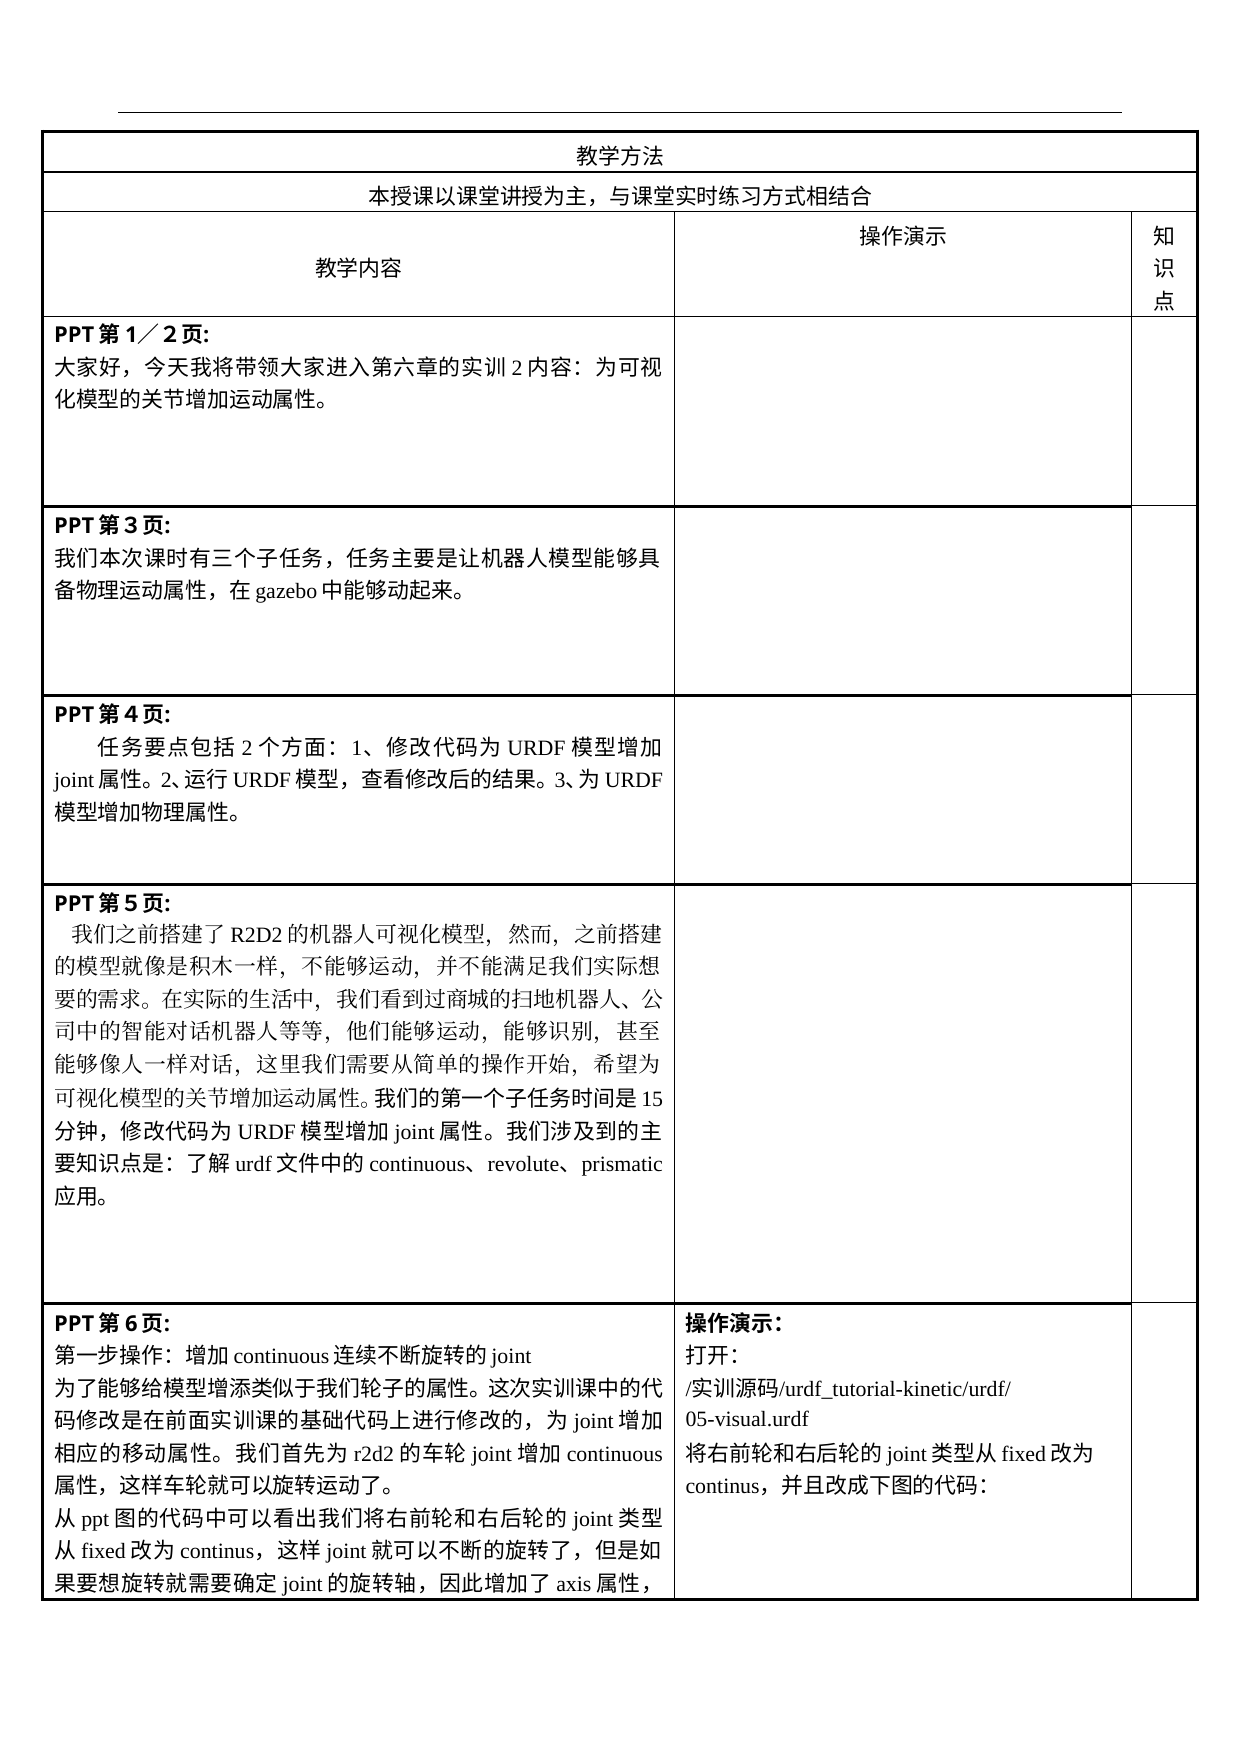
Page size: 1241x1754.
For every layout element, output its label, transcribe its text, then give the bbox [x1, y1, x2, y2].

table_cell [675, 317, 1131, 505]
table_cell PPT第1／２页: 大家好，今天我将带领大家进入第六章的实训2内容：为可视化模型的关节增加运动属性。 [44, 317, 674, 505]
table_cell [1132, 1303, 1196, 1598]
table_cell PPT第３页: 我们本次课时有三个子任务，任务主要是让机器人模型能够具备物理运动属性，在gazebo中能够动起来。 [44, 508, 674, 694]
table_cell 本授课以课堂讲授为主，与课堂实时练习方式相结合 [44, 173, 1196, 211]
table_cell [675, 1305, 1131, 1598]
table_cell [1132, 695, 1196, 883]
table_cell 操作演示 [675, 212, 1131, 316]
table_header 教学方法 [44, 133, 1196, 171]
table_cell [675, 508, 1131, 694]
table_cell [1132, 317, 1196, 505]
table_cell 知识点 [1132, 212, 1196, 316]
table_cell [1132, 884, 1196, 1302]
table_cell PPT第４页: 任务要点包括2个方面：1、修改代码为URDF模型增加joint属性。 2、运行URDF模型，查看修改后的结果。 3、为URDF模型增加物理属性。 [44, 697, 674, 883]
table_cell PPT第５页: 我们之前搭建了R2D2的机器人可视化模型，然而，之前搭建的模型就像是积木一样，不能够运动，并不能满足我们实际想要的需求。在实际的生活中，我们看到过商城的扫地机器人、公司中的智能对话机器人等等，他们能够运动，能够识别，甚至能够像人一样对话，这里我们需要从简单的操作开始，希望为可视化模型的关节增加运动属性。我们的第一个子任务时间是15分钟，修改代码为URDF模型增加joint属性。我们涉及到的主要知识点是：了解urdf文件中的continuous、revolute、prismatic应用。 [44, 886, 674, 1302]
table_cell [1132, 506, 1196, 694]
table_cell [675, 886, 1131, 1302]
table_cell [675, 697, 1131, 883]
table_cell 教学内容 [44, 212, 674, 316]
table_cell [44, 1305, 674, 1598]
